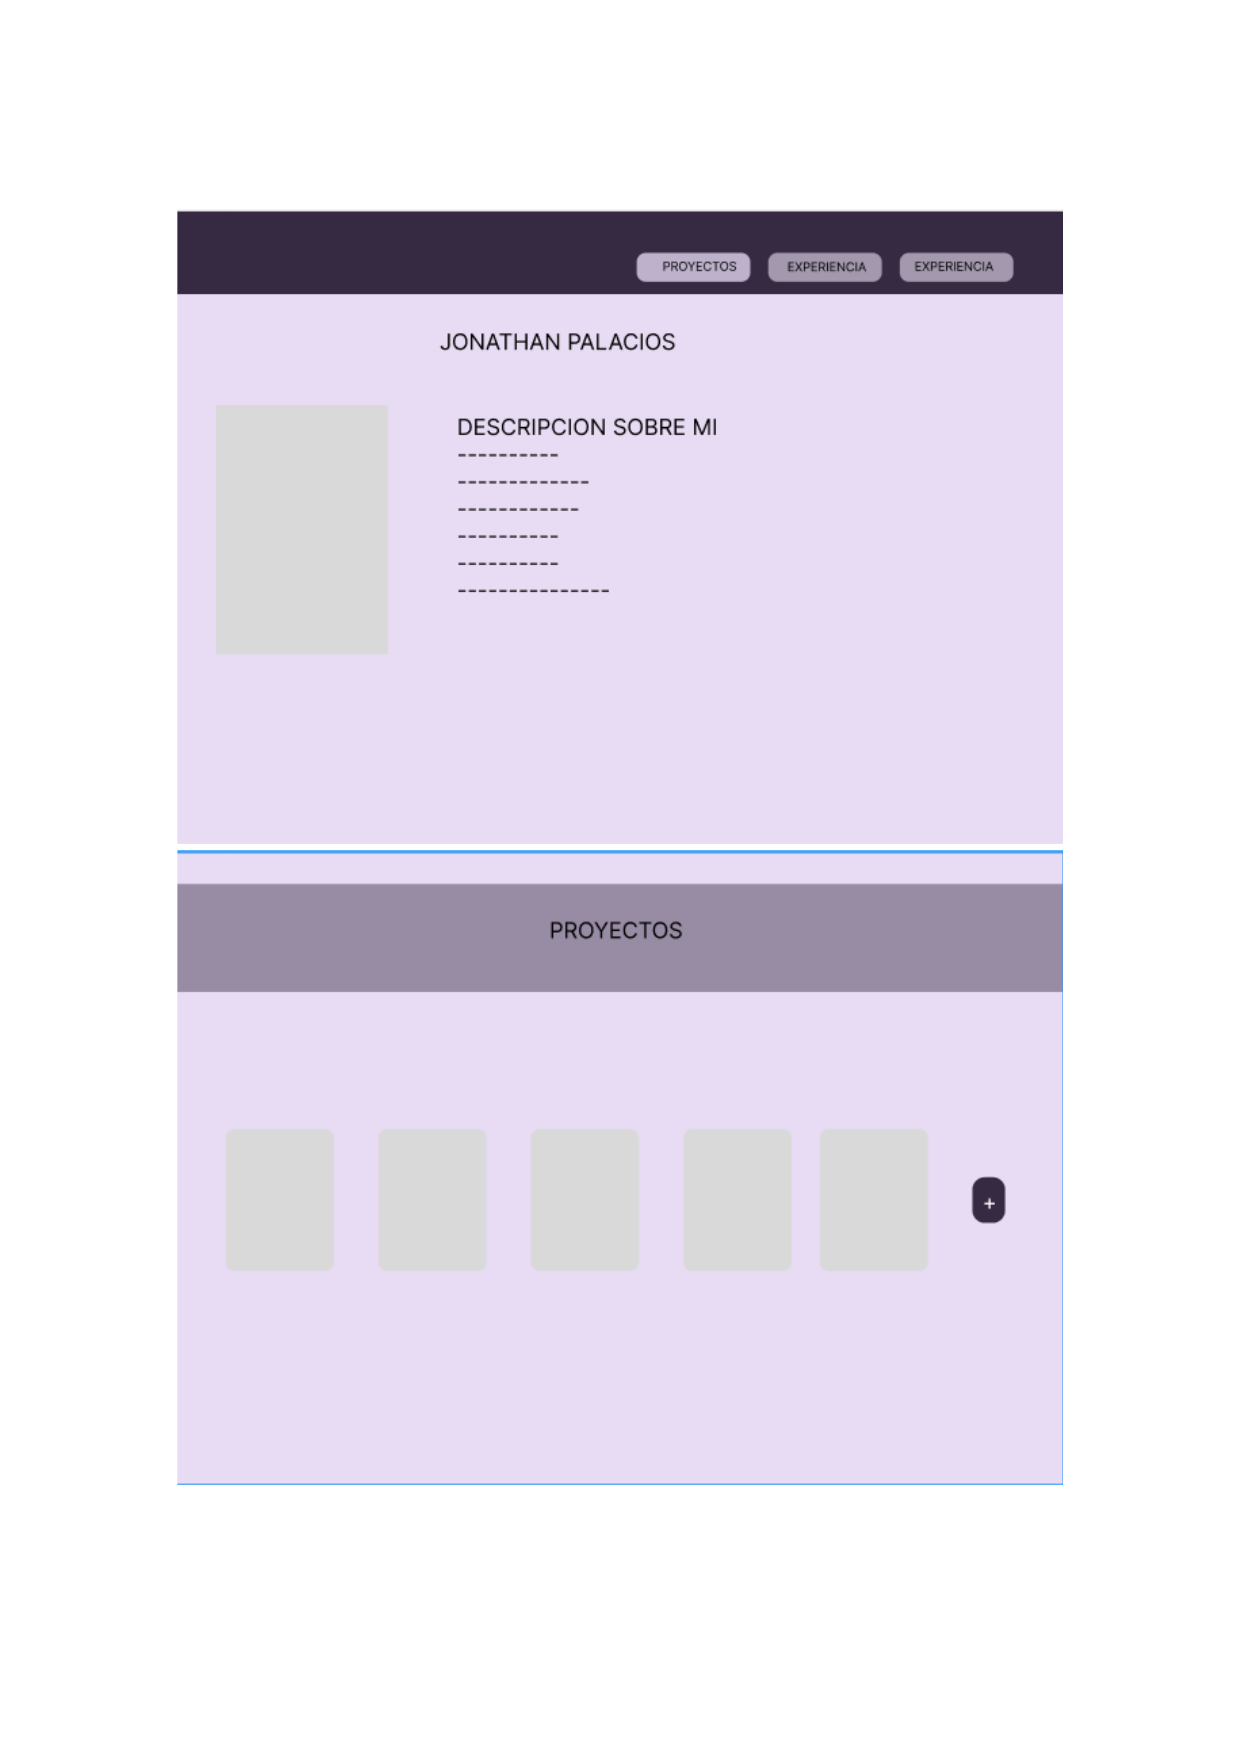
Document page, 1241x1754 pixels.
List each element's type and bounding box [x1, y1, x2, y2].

picture [177, 850, 1063, 1485]
picture [177, 209, 1063, 844]
